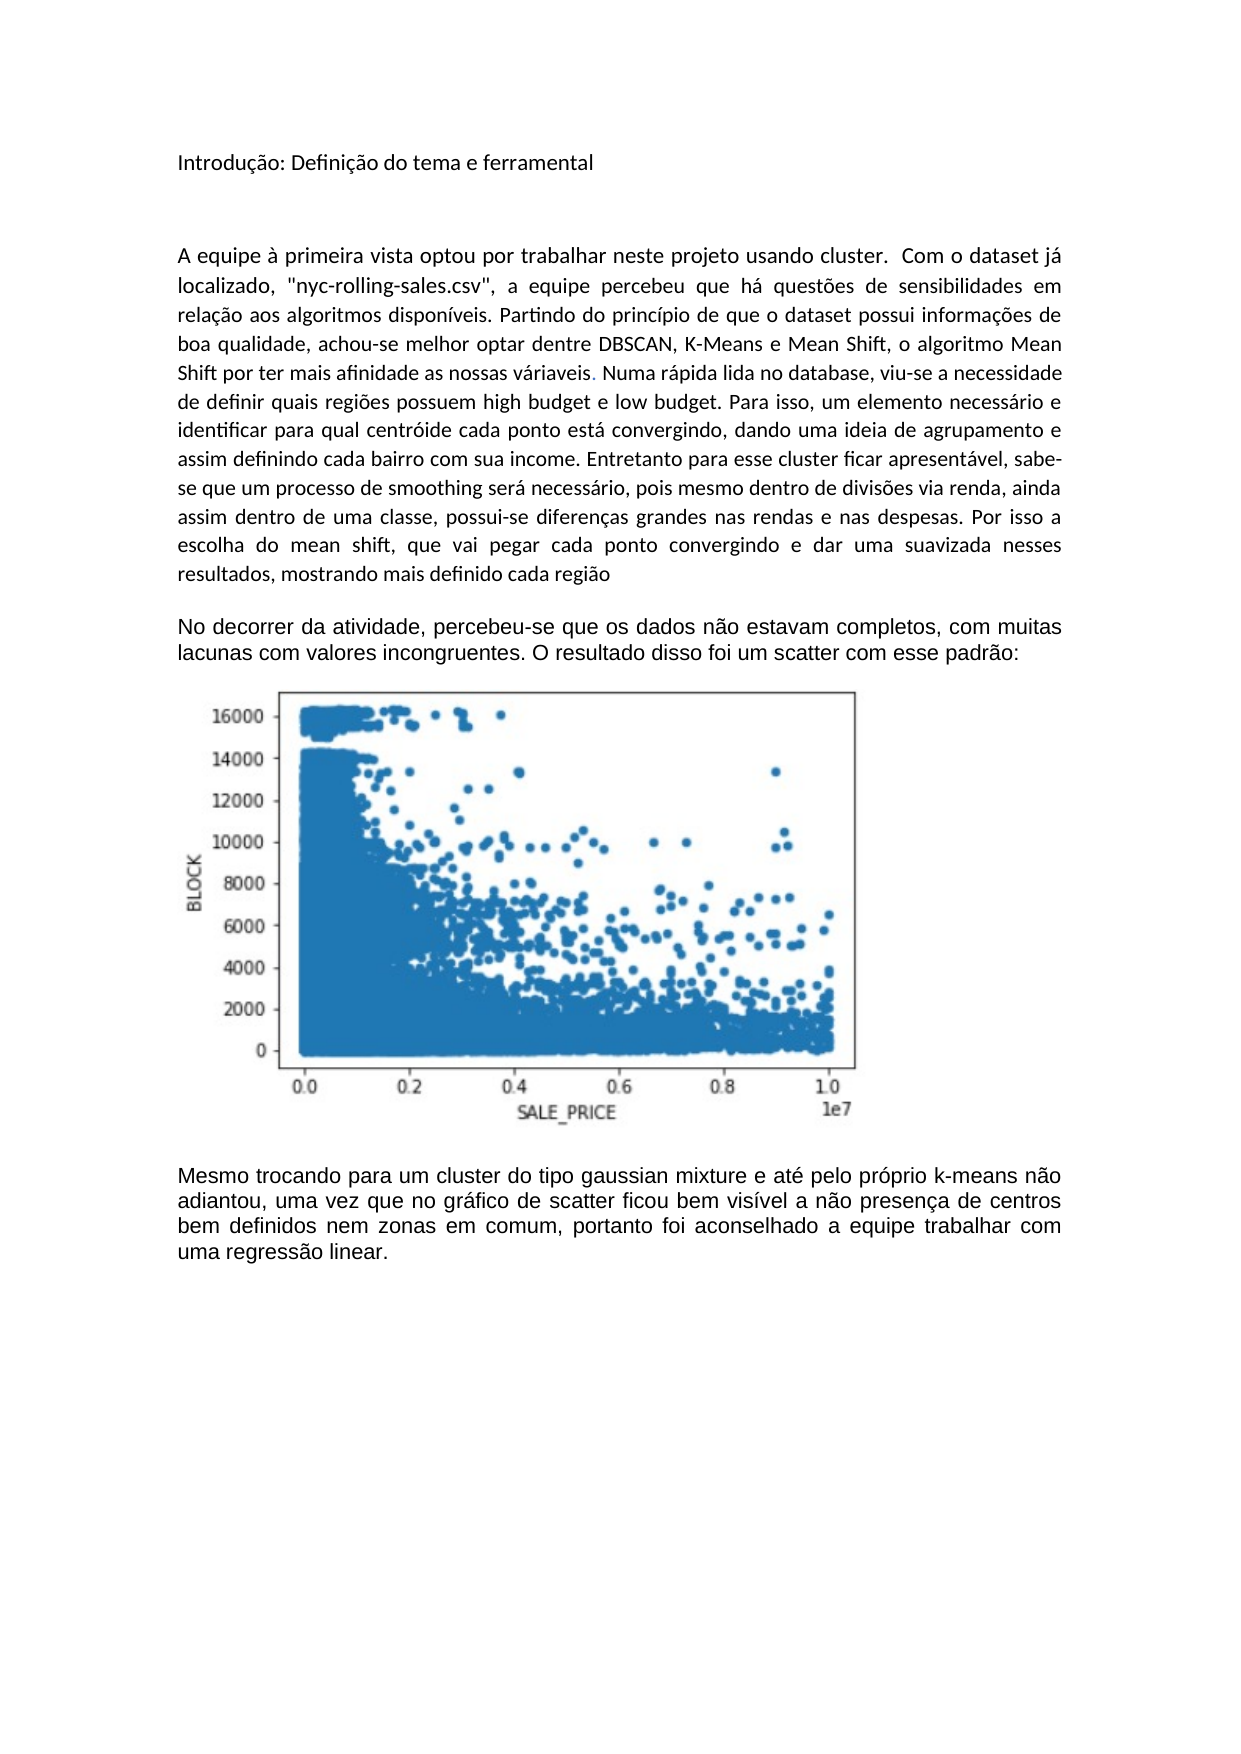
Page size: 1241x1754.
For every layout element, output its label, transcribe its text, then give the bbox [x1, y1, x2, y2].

text Mesmo trocando para um cluster do tipo gaussian mixture e até pelo próprio k-means não adiantou, uma vez que no gráfico de scatter ficou bem visível a não presença de centros bem definidos nem zonas em comum, portanto foi aconselhado a equipe trabalhar com uma regressão linear. [177, 1163, 1063, 1264]
text Introdução: Definição do tema e ferramental [177, 148, 1063, 176]
picture [177, 689, 870, 1138]
text No decorrer da atividade, percebeu-se que os dados não estavam completos, com muitas lacunas com valores incongruentes. O resultado disso foi um scatter com esse padrão: [177, 614, 1063, 664]
